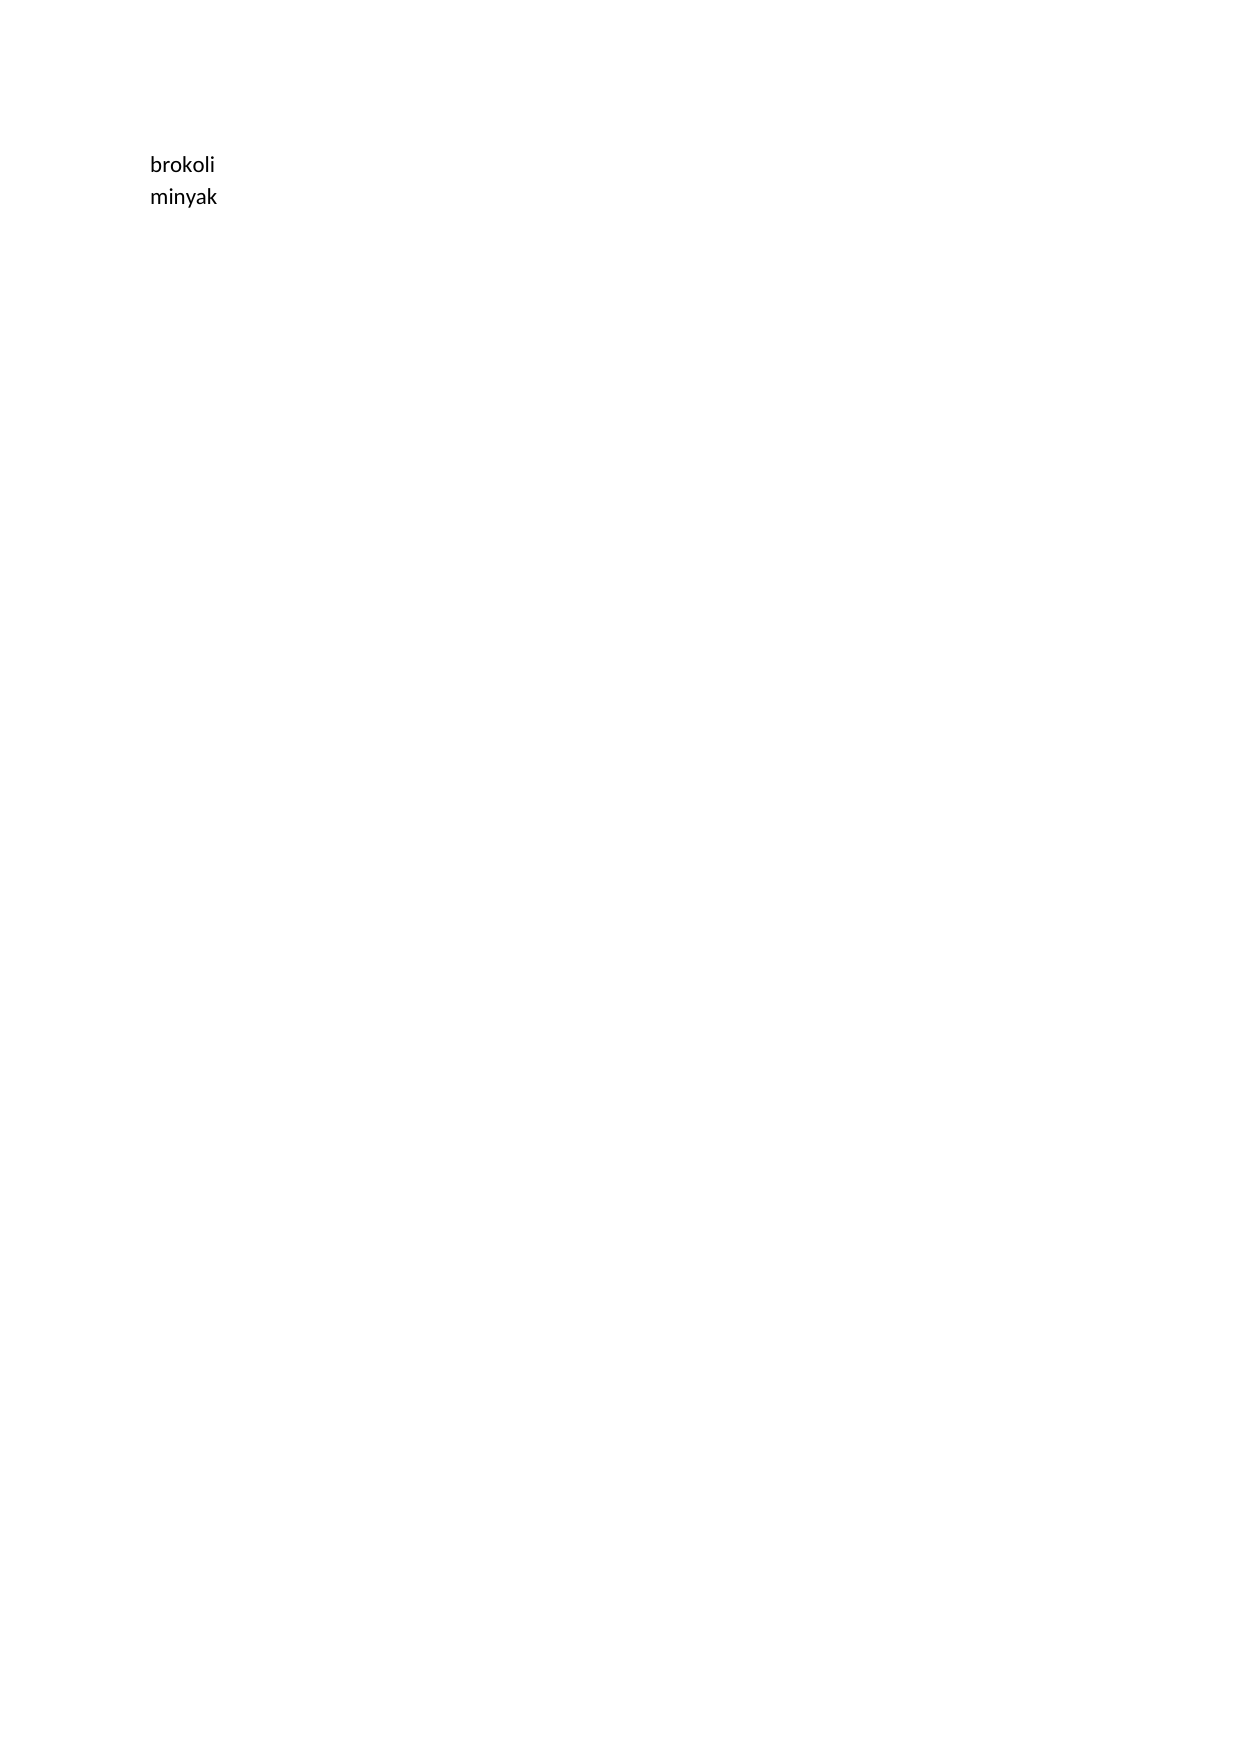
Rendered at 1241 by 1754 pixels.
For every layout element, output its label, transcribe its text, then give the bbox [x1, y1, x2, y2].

text minyak [150, 182, 1090, 210]
text brokoli [150, 150, 1090, 178]
